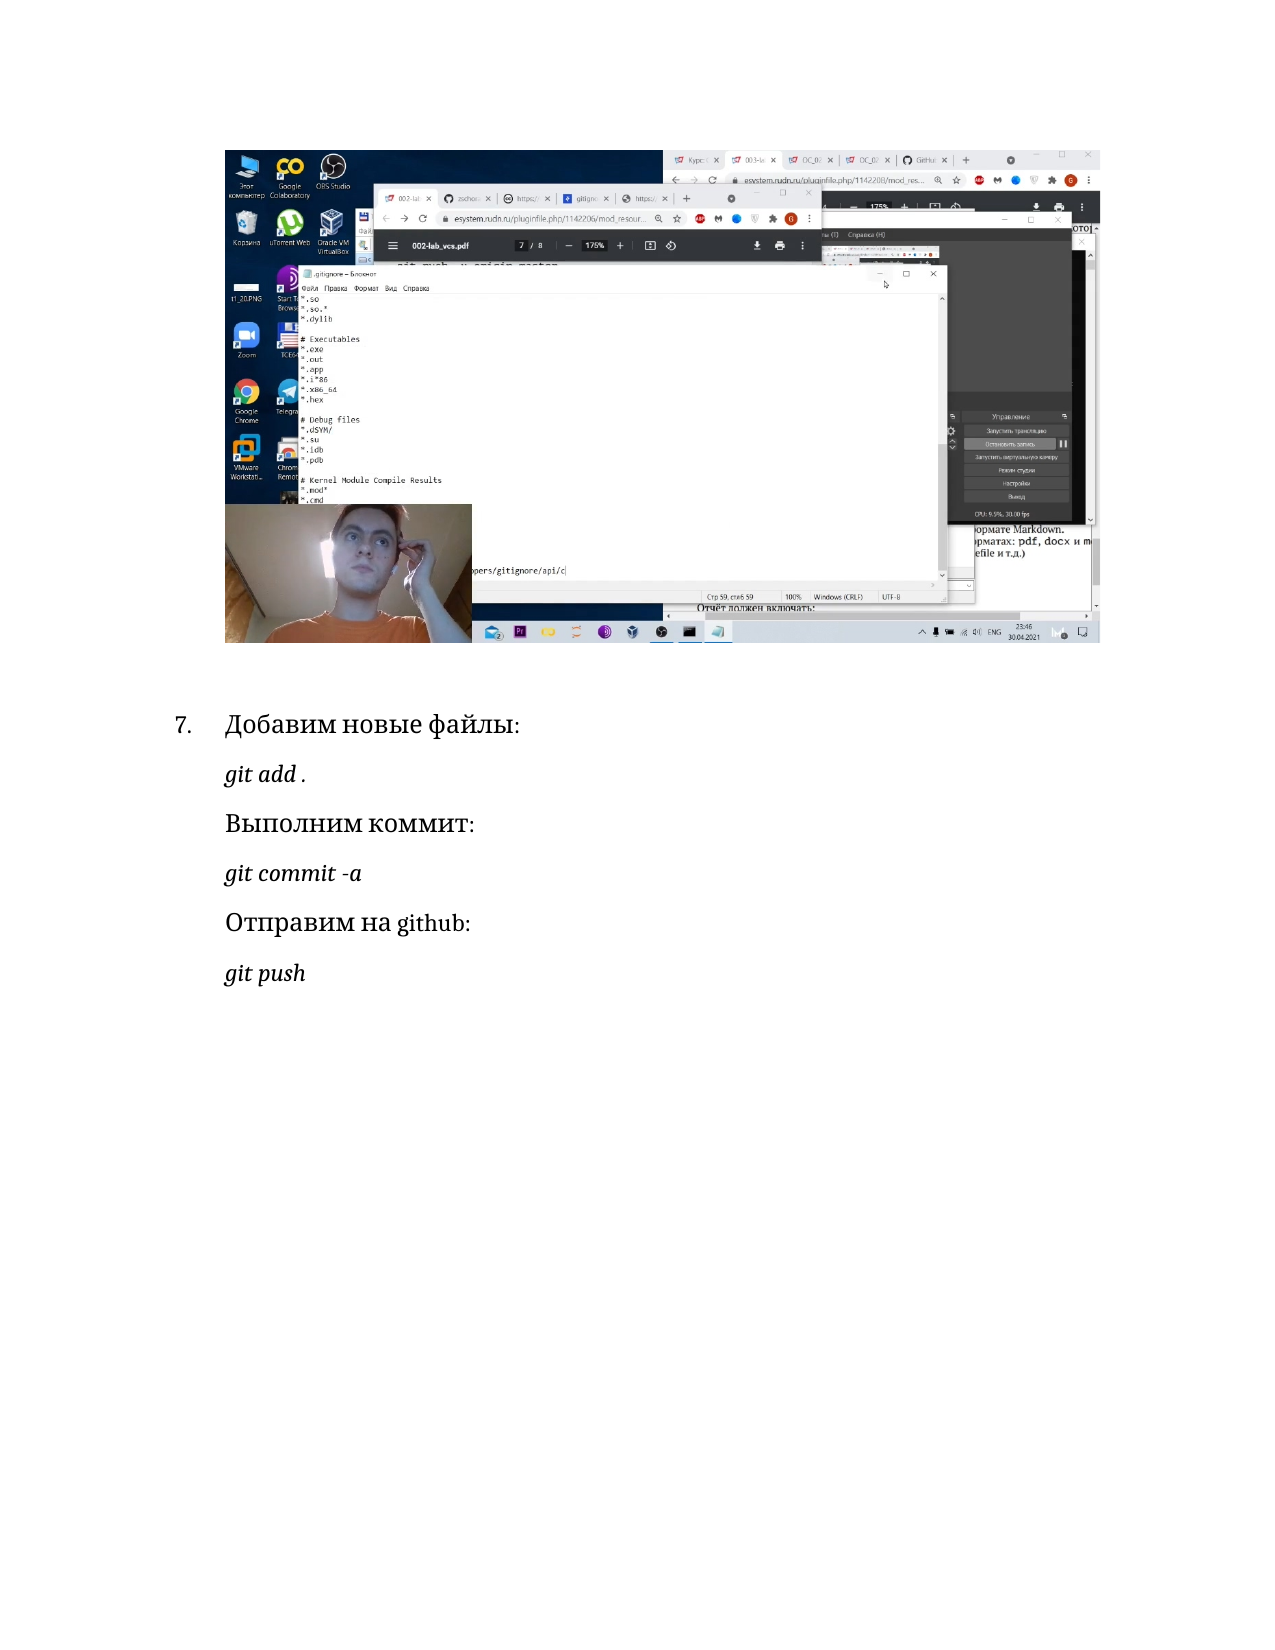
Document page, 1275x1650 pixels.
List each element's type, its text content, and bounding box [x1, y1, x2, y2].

list git commit -a [175, 859, 1125, 888]
list Отправим на github: [175, 909, 1125, 938]
picture [225, 150, 1100, 643]
list Выполним коммит: [175, 810, 1125, 838]
list Добавим новые файлы: [175, 711, 1125, 739]
list git add . [175, 760, 1125, 789]
list git push [175, 958, 1125, 987]
